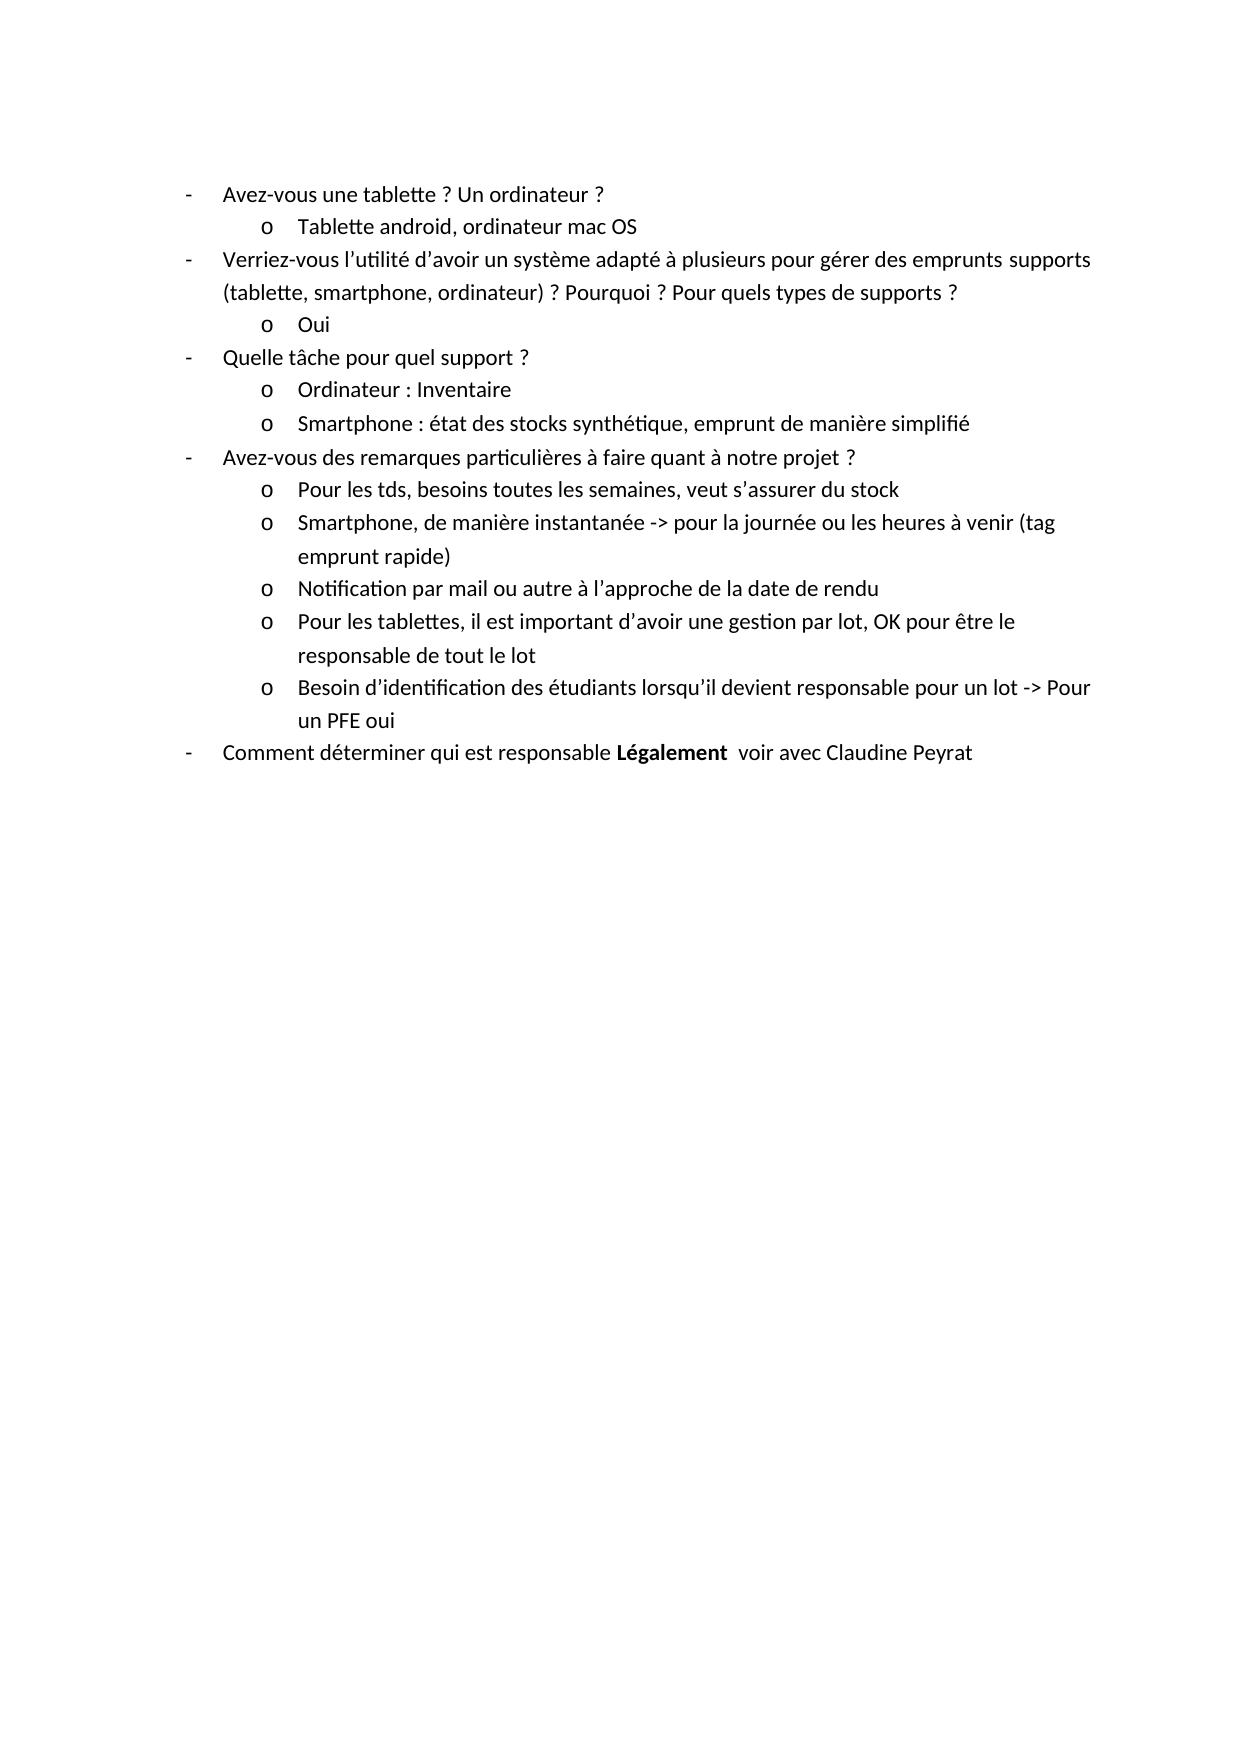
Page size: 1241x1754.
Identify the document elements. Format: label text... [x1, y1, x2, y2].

list Smartphone, de manière instantanée -> pour la journée ou les heures à venir (tag emprunt rapide) [260, 508, 1093, 570]
list Comment déterminer qui est responsable Légalement voir avec Claudine Peyrat [185, 738, 1093, 767]
list Avez-vous des remarques particulières à faire quant à notre projet ? [185, 443, 1093, 471]
list Pour les tablettes, il est important d’avoir une gestion par lot, OK pour être le responsable de tout le lot [260, 607, 1093, 669]
list Tablette android, ordinateur mac OS [260, 212, 1093, 241]
list Oui [260, 310, 1093, 339]
list Verriez-vous l’utilité d’avoir un système adapté à plusieurs pour gérer des emprunts supports (tablette, smartphone, ordinateur) ? Pourquoi ? Pour quels types de supports ? [185, 246, 1093, 306]
list Quelle tâche pour quel support ? [185, 343, 1093, 371]
list Ordinateur : Inventaire [260, 376, 1093, 405]
list Smartphone : état des stocks synthétique, emprunt de manière simplifié [260, 409, 1093, 438]
list Notification par mail ou autre à l’approche de la date de rendu [260, 574, 1093, 603]
list Besoin d’identification des étudiants lorsqu’il devient responsable pour un lot -> Pour un PFE oui [260, 673, 1093, 734]
list Avez-vous une tablette ? Un ordinateur ? [185, 180, 1093, 208]
list Pour les tds, besoins toutes les semaines, veut s’assurer du stock [260, 475, 1093, 504]
